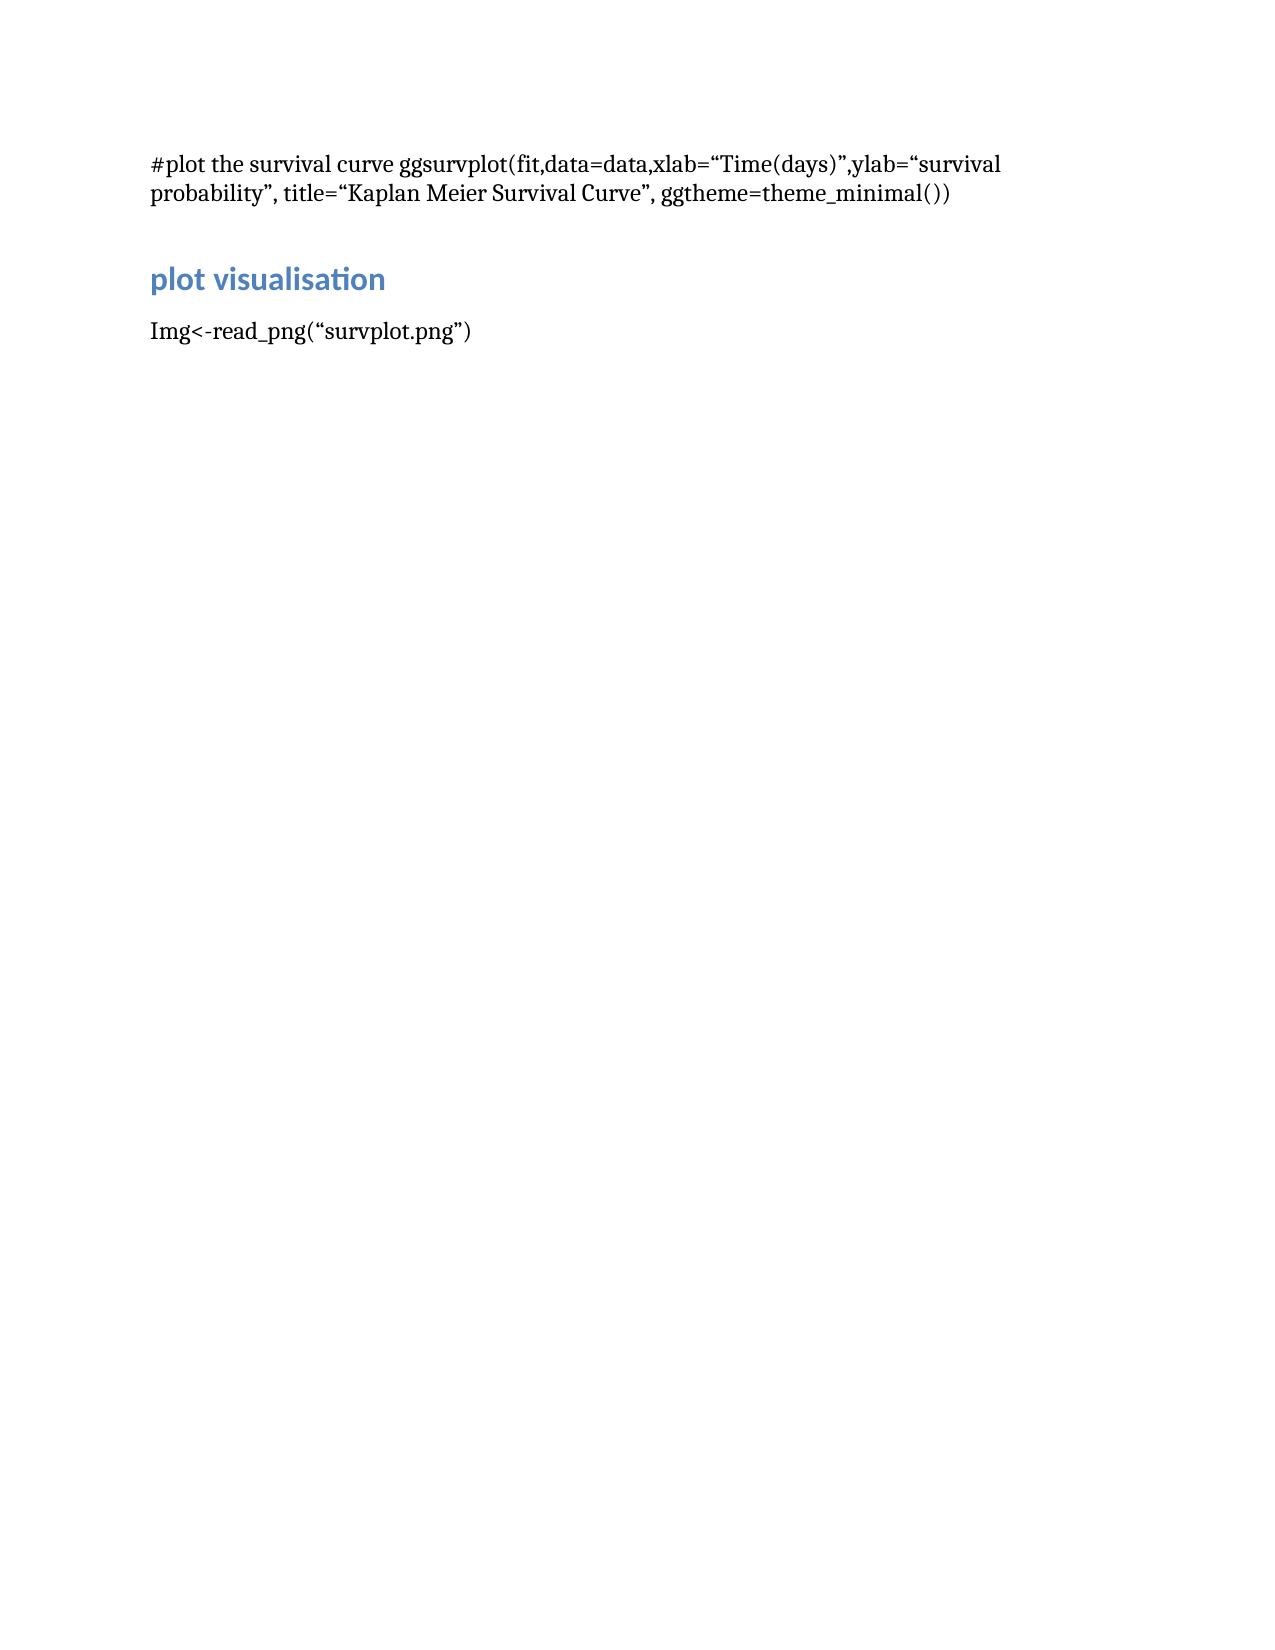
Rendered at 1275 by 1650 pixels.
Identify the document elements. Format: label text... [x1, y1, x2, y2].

text #plot the survival curve ggsurvplot(fit,data=data,xlab=“Time(days)”,ylab=“survival probability”, title=“Kaplan Meier Survival Curve”, ggtheme=theme_minimal()) [150, 150, 1125, 207]
text Img<-read_png(“survplot.png”) [150, 317, 1125, 346]
subtitle plot visualisation [150, 257, 1125, 298]
